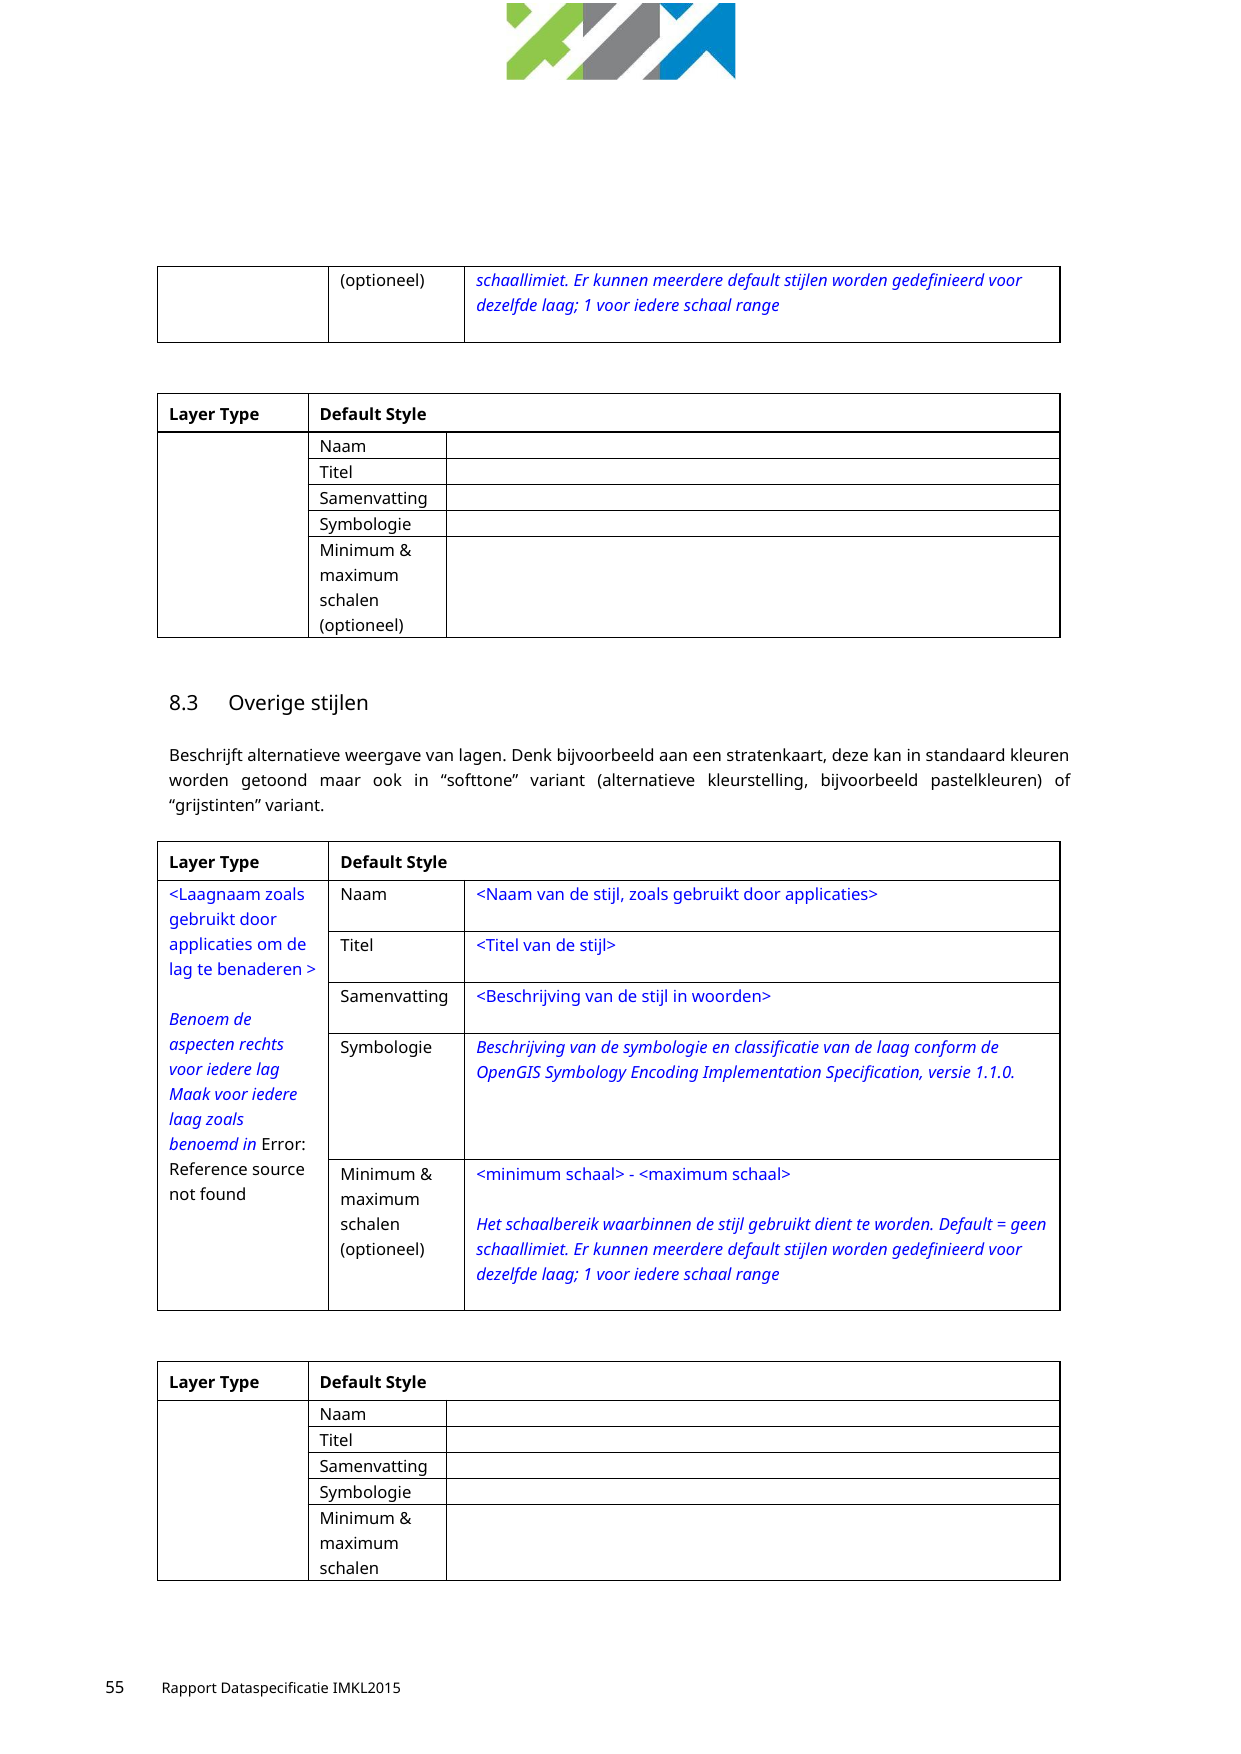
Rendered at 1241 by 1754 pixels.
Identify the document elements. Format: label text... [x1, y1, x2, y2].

table_cell Samenvatting [329, 983, 464, 1033]
table_cell <Titel van de stijl> [465, 932, 1059, 982]
table_header Layer Type [158, 842, 328, 880]
table_cell [447, 537, 1059, 637]
table_cell [447, 1479, 1059, 1504]
table_cell [447, 1427, 1059, 1452]
table_cell <Beschrijving van de stijl in woorden> [465, 983, 1059, 1033]
table_cell [447, 1453, 1059, 1478]
picture [506, 3, 718, 80]
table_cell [329, 267, 464, 342]
table_cell Naam [329, 881, 464, 931]
text Overige stijlen [169, 688, 1071, 716]
table_cell Symbologie [309, 1479, 446, 1504]
table_cell <Naam van de stijl, zoals gebruikt door applicaties> [465, 881, 1059, 931]
table_cell <Laagnaam zoals gebruikt door applicaties om de lag te benaderen > Benoem de aspecten rechts voor iedere lag Maak voor iedere laag zoals benoemd in Fout! Verwijzingsbron niet gevonden. [158, 881, 328, 1310]
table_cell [465, 267, 1059, 342]
table_cell [447, 511, 1059, 536]
table_header Layer Type [158, 394, 308, 431]
table_cell Titel [329, 932, 464, 982]
table_cell Samenvatting [309, 485, 446, 509]
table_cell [309, 1505, 446, 1580]
table_header Default Style [309, 394, 1059, 431]
table_header Layer Type [158, 1362, 308, 1399]
table_cell Titel [309, 1427, 446, 1452]
table_cell Minimum & maximum schalen (optioneel) [309, 537, 446, 637]
table_cell Samenvatting [309, 1453, 446, 1478]
table_header Default Style [329, 842, 1059, 880]
table_cell [158, 433, 308, 637]
table_cell Naam [309, 1401, 446, 1426]
table_cell [158, 1401, 308, 1580]
text Beschrijft alternatieve weergave van lagen. Denk bijvoorbeeld aan een stratenkaart, deze kan in standaard kleuren worden getoond maar ook in “softtone” variant (alternatieve kleurstelling, bijvoorbeeld pastelkleuren) of “grijstinten” variant. [169, 741, 1071, 816]
picture [677, 50, 736, 80]
table_cell [447, 1401, 1059, 1426]
table_cell Symbologie [309, 511, 446, 536]
table_cell Beschrijving van de symbologie en classificatie van de laag conform de OpenGIS Symbology Encoding Implementation Specification, versie 1.1.0. [465, 1034, 1059, 1159]
table_header Default Style [309, 1362, 1059, 1399]
table_cell Naam [309, 433, 446, 457]
table_cell Titel [309, 459, 446, 483]
table_cell [447, 485, 1059, 509]
table_cell [447, 1505, 1059, 1580]
table_cell [447, 459, 1059, 483]
table_cell Symbologie [329, 1034, 464, 1159]
table_cell [447, 433, 1059, 457]
table_cell Minimum & maximum schalen (optioneel) [329, 1160, 464, 1310]
